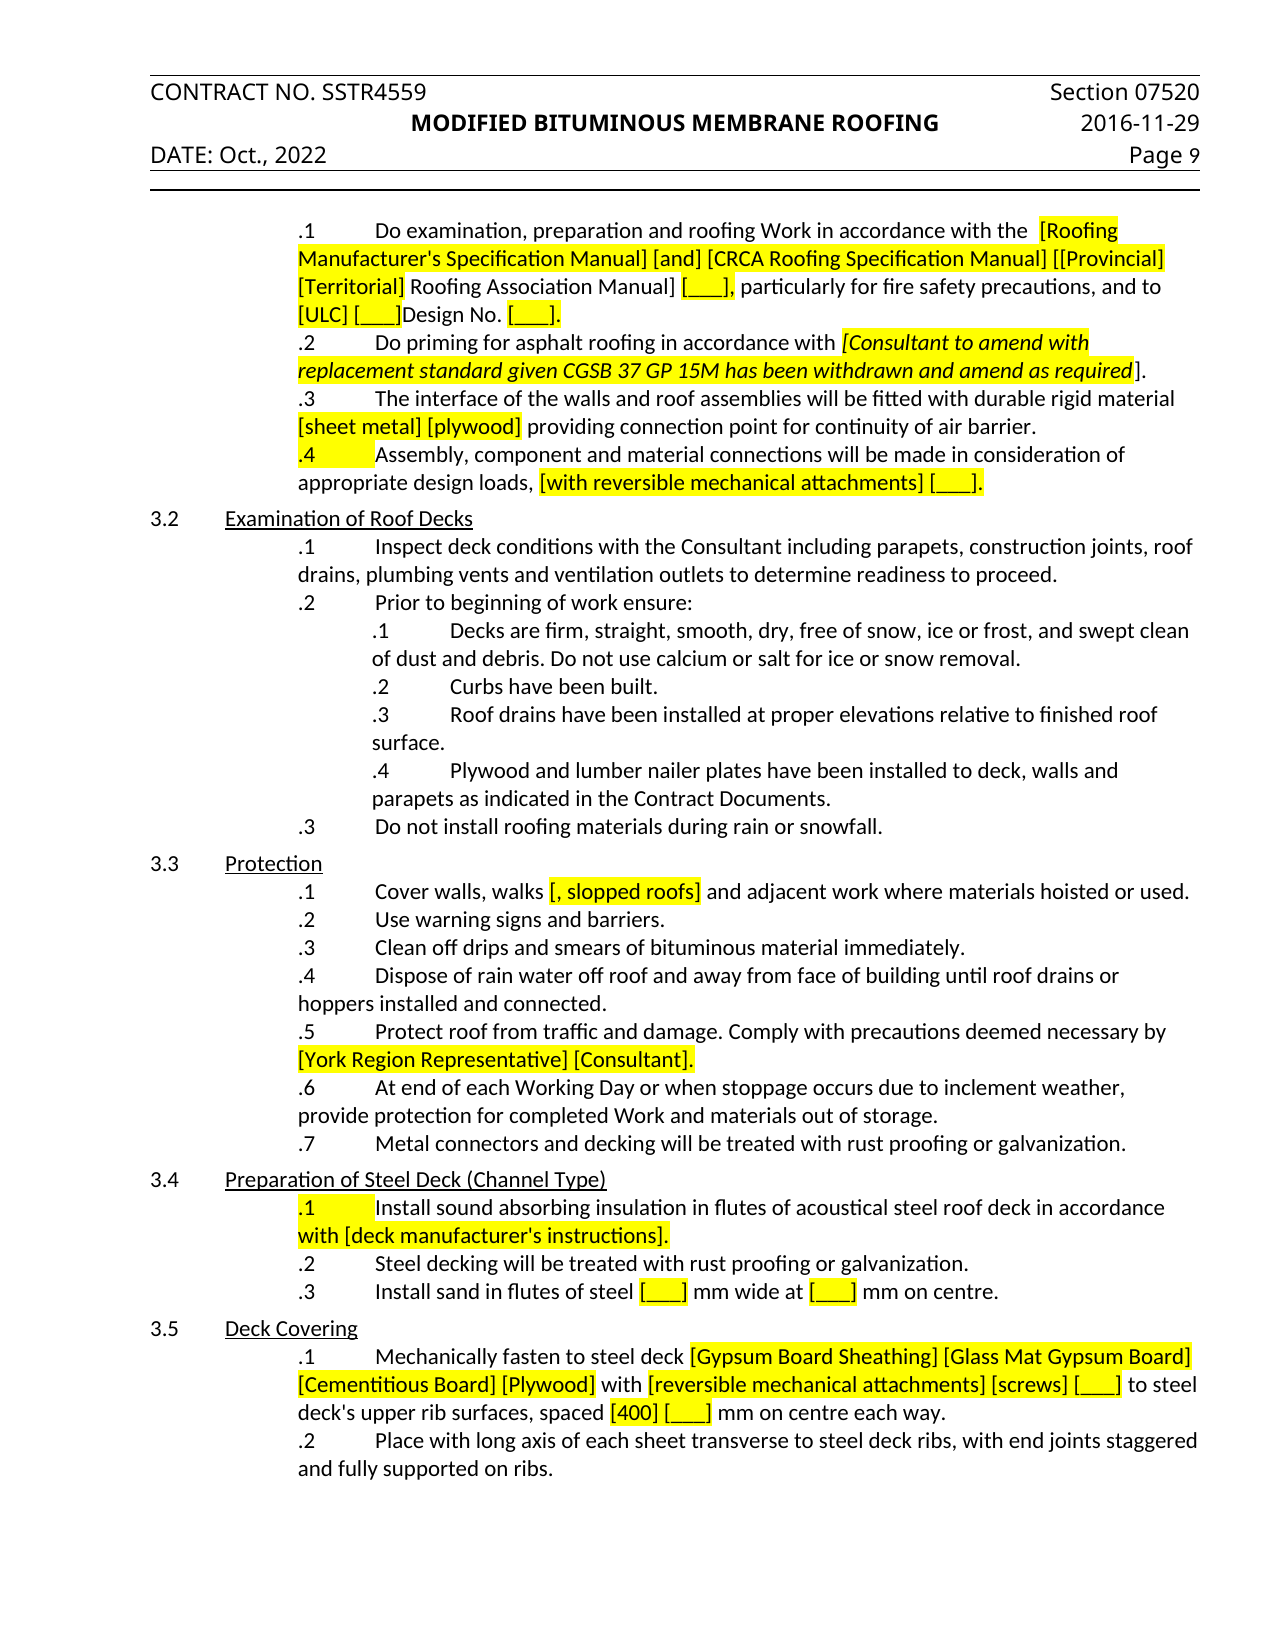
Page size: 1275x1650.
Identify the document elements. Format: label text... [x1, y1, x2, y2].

subtitle Place with long axis of each sheet transverse to steel deck ribs, with end joints staggered and fully supported on ribs. [298, 1426, 1200, 1482]
subtitle Do examination, preparation and roofing Work in accordance with the [Roofing Manufacturer's Specification Manual] [and] [CRCA Roofing Specification Manual] [[Provincial] [Territorial] Roofing Association Manual] [___], particularly for fire safety precautions, and to [ULC] [___]Design No. [___]. [402, 216, 1200, 328]
subtitle Protection [150, 849, 1200, 877]
subtitle Steel decking will be treated with rust proofing or galvanization. [298, 1249, 1200, 1277]
subtitle The interface of the walls and roof assemblies will be fitted with durable rigid material [sheet metal] [plywood] providing connection point for continuity of air barrier. [298, 384, 1200, 440]
subtitle Clean off drips and smears of bituminous material immediately. [298, 933, 1200, 961]
subtitle Install sound absorbing insulation in flutes of acoustical steel roof deck in accordance with [deck manufacturer's instructions]. [298, 1193, 1200, 1249]
subtitle At end of each Working Day or when stoppage occurs due to inclement weather, provide protection for completed Work and materials out of storage. [298, 1073, 1200, 1129]
subtitle Dispose of rain water off roof and away from face of building until roof drains or hoppers installed and connected. [298, 961, 1200, 1017]
subtitle Roof drains have been installed at proper elevations relative to finished roof surface. [372, 700, 1200, 756]
subtitle Mechanically fasten to steel deck [Gypsum Board Sheathing] [Glass Mat Gypsum Board] [Cementitious Board] [Plywood] with [reversible mechanical attachments] [screws] [___] to steel deck's upper rib surfaces, spaced [400] [___] mm on centre each way. [298, 1342, 690, 1426]
subtitle Inspect deck conditions with the Consultant including parapets, construction joints, roof drains, plumbing vents and ventilation outlets to determine readiness to proceed. [298, 532, 1200, 588]
subtitle Mechanically fasten to steel deck [Gypsum Board Sheathing] [Glass Mat Gypsum Board] [Cementitious Board] [Plywood] with [reversible mechanical attachments] [screws] [___] to steel deck's upper rib surfaces, spaced [400] [___] mm on centre each way. [712, 1342, 1200, 1426]
subtitle Metal connectors and decking will be treated with rust proofing or galvanization. [298, 1129, 1200, 1157]
subtitle Do examination, preparation and roofing Work in accordance with the [Roofing Manufacturer's Specification Manual] [and] [CRCA Roofing Specification Manual] [[Provincial] [Territorial] Roofing Association Manual] [___], particularly for fire safety precautions, and to [ULC] [___]Design No. [___]. [298, 216, 1039, 244]
subtitle Prior to beginning of work ensure: [298, 588, 1200, 616]
subtitle Deck Covering [150, 1314, 1200, 1342]
subtitle Protect roof from traffic and damage. Comply with precautions deemed necessary by [York Region Representative] [Consultant]. [298, 1017, 1200, 1073]
subtitle Curbs have been built. [372, 672, 1200, 700]
subtitle Preparation of Steel Deck (Channel Type) [150, 1165, 1200, 1193]
subtitle Do not install roofing materials during rain or snowfall. [298, 812, 1200, 841]
subtitle Cover walls, walks [, slopped roofs] and adjacent work where materials hoisted or used. [701, 877, 1200, 905]
subtitle Do priming for asphalt roofing in accordance with [Consultant to amend with replacement standard given CGSB 37 GP 15M has been withdrawn and amend as required]. [298, 328, 842, 356]
subtitle Cover walls, walks [, slopped roofs] and adjacent work where materials hoisted or used. [298, 877, 549, 905]
subtitle Decks are firm, straight, smooth, dry, free of snow, ice or frost, and swept clean of dust and debris. Do not use calcium or salt for ice or snow removal. [372, 616, 1200, 672]
subtitle Examination of Roof Decks [150, 504, 1200, 532]
subtitle Assembly, component and material connections will be made in consideration of appropriate design loads, [with reversible mechanical attachments] [___]. [298, 440, 1200, 496]
subtitle Install sand in flutes of steel [___] mm wide at [___] mm on centre. [298, 1277, 1200, 1306]
subtitle Plywood and lumber nailer plates have been installed to deck, walls and parapets as indicated in the Contract Documents. [372, 756, 1200, 812]
subtitle Use warning signs and barriers. [298, 905, 1200, 933]
